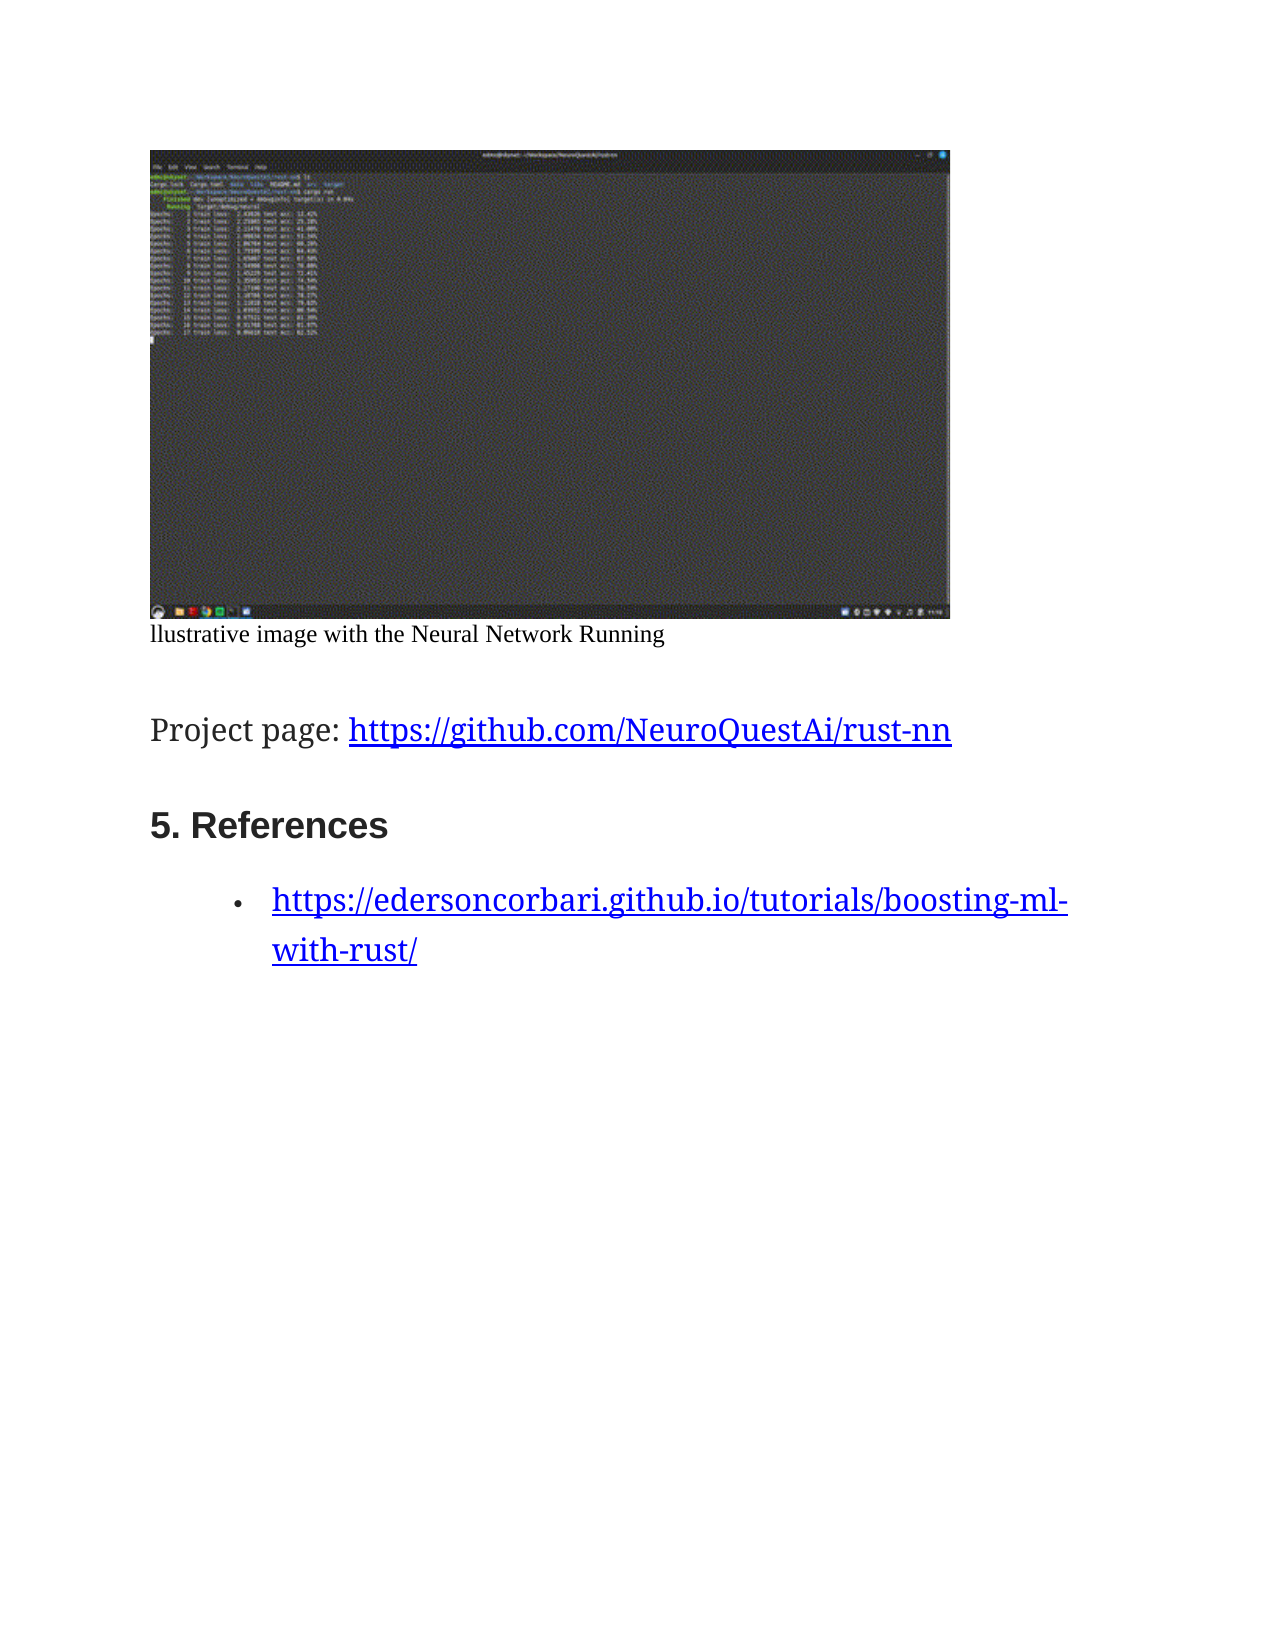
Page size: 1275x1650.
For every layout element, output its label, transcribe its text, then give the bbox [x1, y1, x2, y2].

picture [150, 150, 951, 619]
text Project page: https://github.com/NeuroQuestAi/rust-nn [150, 701, 1125, 751]
list https://edersoncorbari.github.io/tutorials/boosting-ml-with-rust/ [234, 870, 1125, 970]
text llustrative image with the Neural Network Running [150, 619, 1125, 647]
text 5. References [150, 800, 1125, 847]
